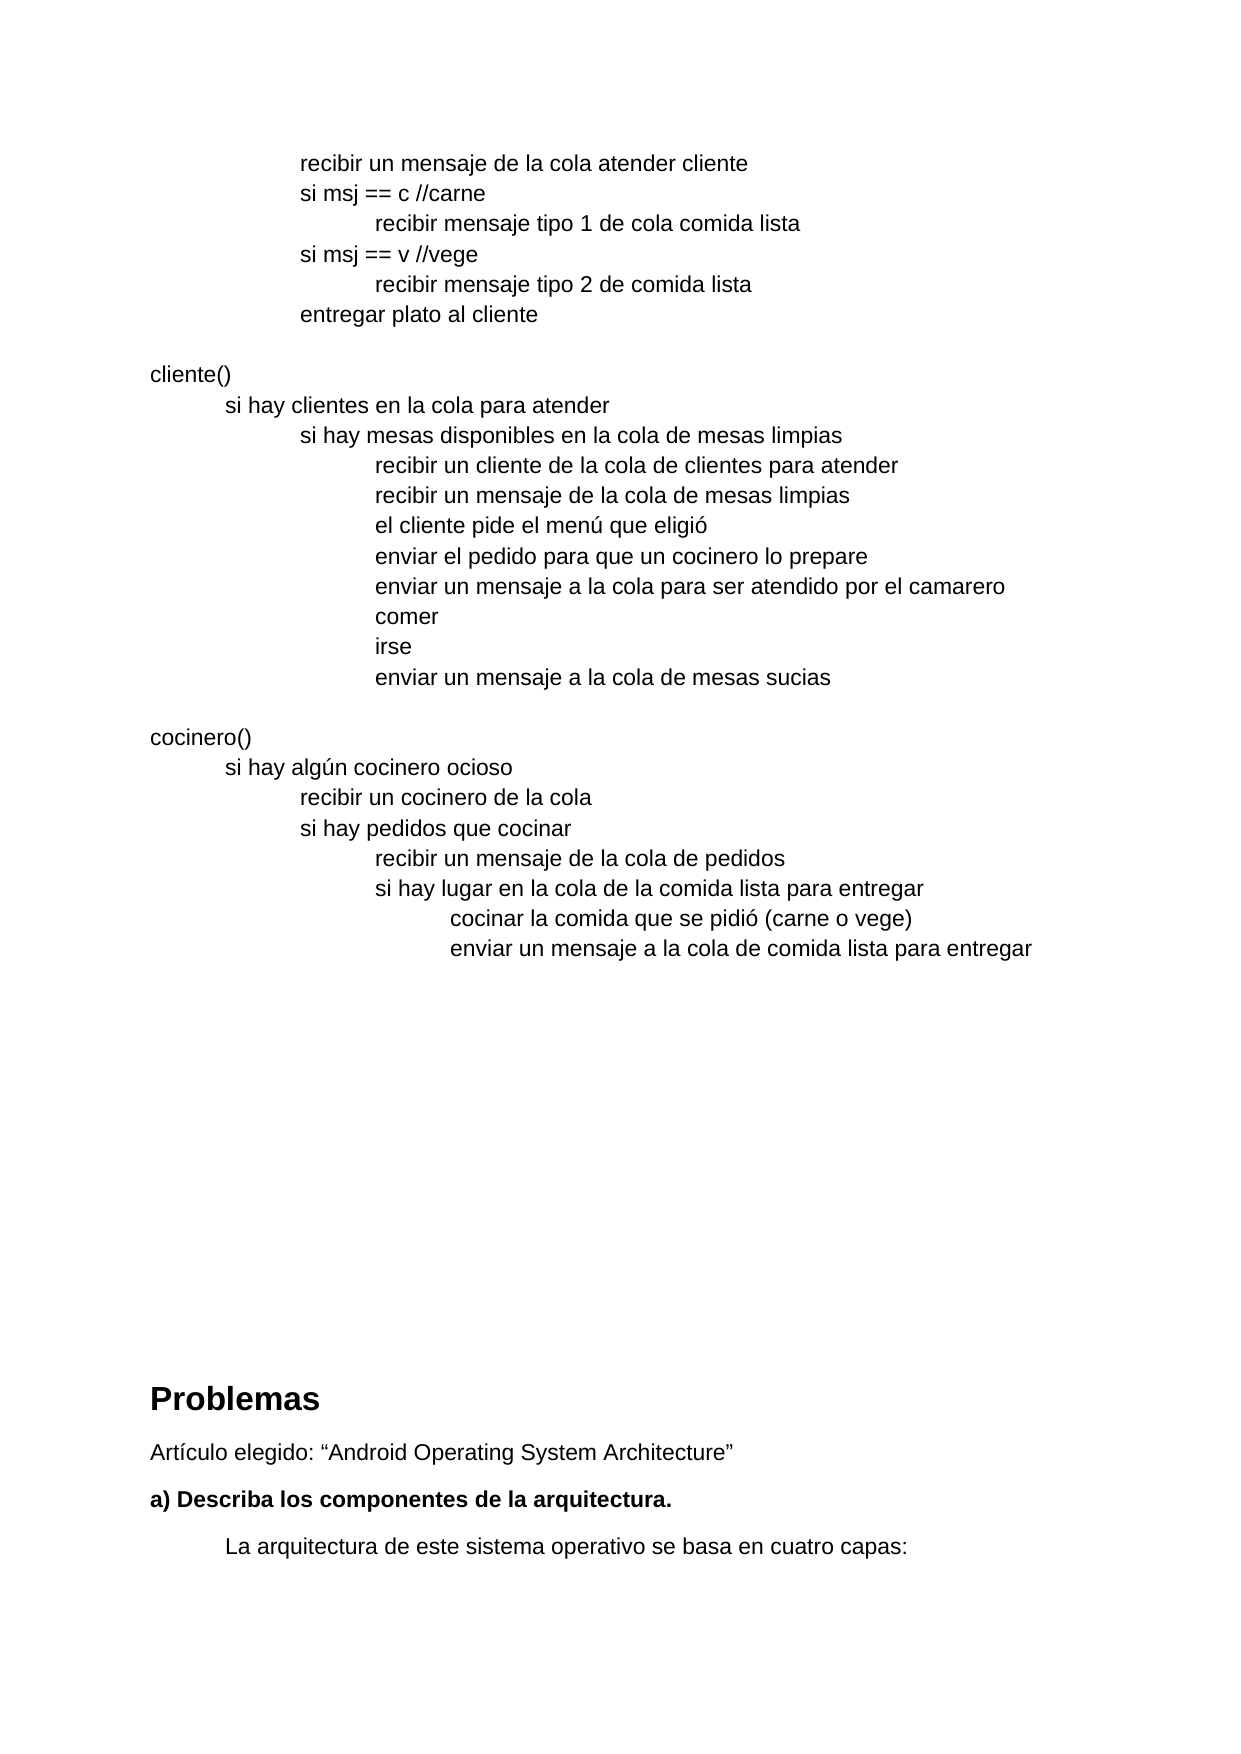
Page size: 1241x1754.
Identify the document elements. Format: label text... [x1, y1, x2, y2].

text entregar plato al cliente [225, 301, 1090, 327]
text recibir un cocinero de la cola [150, 784, 1090, 811]
text si msj == v //vege [225, 241, 1090, 267]
text recibir un mensaje de la cola atender cliente [225, 150, 1090, 176]
text cocinero() [150, 724, 1090, 750]
text recibir un cliente de la cola de clientes para atender [150, 452, 1090, 478]
text comer [150, 603, 1090, 629]
text si hay lugar en la cola de la comida lista para entregar [150, 875, 1090, 901]
text enviar el pedido para que un cocinero lo prepare [150, 543, 1090, 569]
text enviar un mensaje a la cola de mesas sucias [150, 663, 1090, 690]
text si hay pedidos que cocinar [150, 814, 1090, 841]
text Problemas [150, 1379, 1090, 1418]
text si hay algún cocinero ocioso [150, 754, 1090, 781]
text La arquitectura de este sistema operativo se basa en cuatro capas: [150, 1533, 1090, 1559]
text a) Describa los componentes de la arquitectura. [150, 1486, 1090, 1512]
text recibir un mensaje de la cola de pedidos [150, 845, 1090, 871]
text cocinar la comida que se pidió (carne o vege) [150, 905, 1090, 932]
text el cliente pide el menú que eligió [150, 512, 1090, 539]
text recibir mensaje tipo 2 de comida lista [225, 271, 1090, 297]
text enviar un mensaje a la cola de comida lista para entregar [150, 935, 1090, 962]
text recibir mensaje tipo 1 de cola comida lista [225, 210, 1090, 237]
text si hay mesas disponibles en la cola de mesas limpias [150, 422, 1090, 448]
text irse [150, 633, 1090, 660]
text cliente() [150, 361, 1090, 388]
text si hay clientes en la cola para atender [150, 392, 1090, 418]
text recibir un mensaje de la cola de mesas limpias [150, 482, 1090, 509]
text enviar un mensaje a la cola para ser atendido por el camarero [150, 573, 1090, 599]
text Artículo elegido: “Android Operating System Architecture” [150, 1438, 1090, 1465]
text si msj == c //carne [225, 180, 1090, 207]
